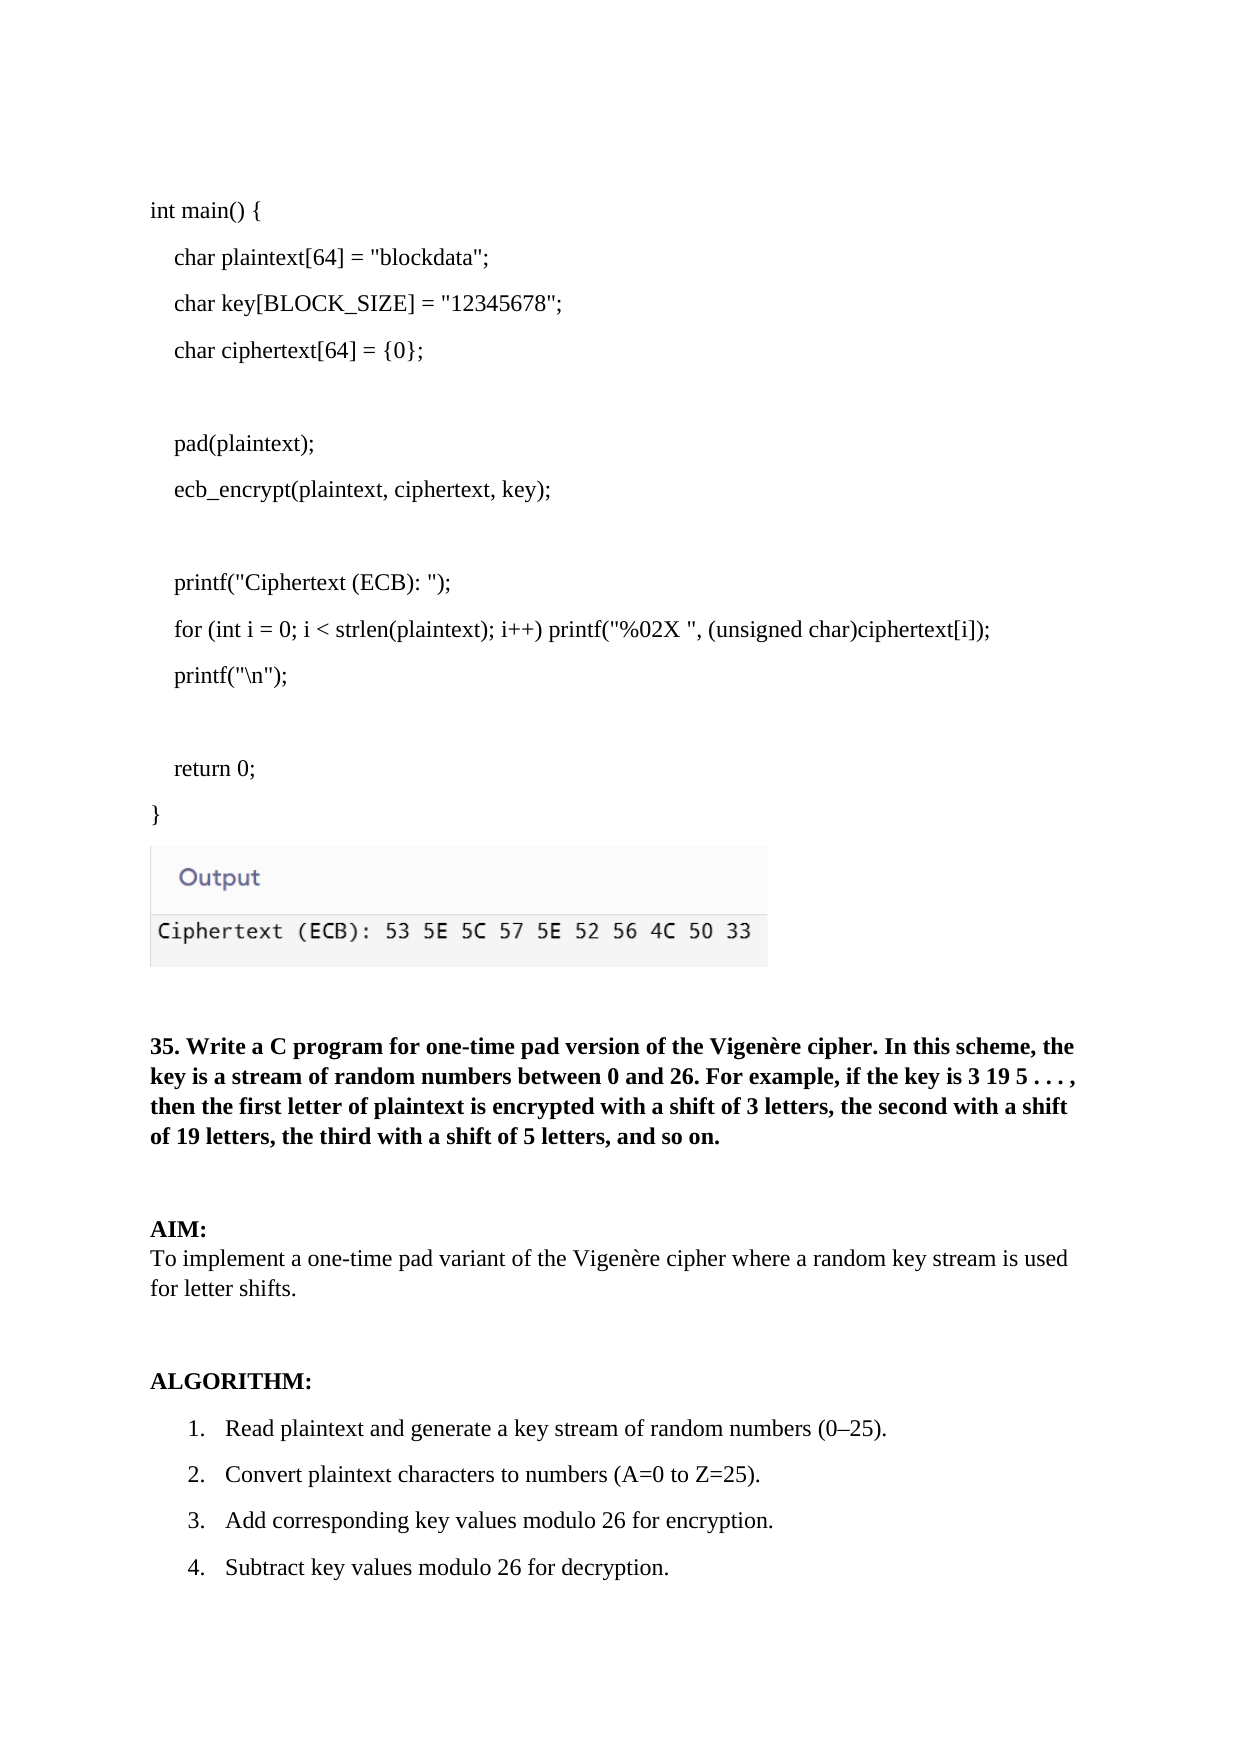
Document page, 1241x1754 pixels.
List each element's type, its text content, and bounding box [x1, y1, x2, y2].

list Convert plaintext characters to numbers (A=0 to Z=25). [187, 1460, 1090, 1488]
text 35. Write a C program for one-time pad version of the Vigenère cipher. In this scheme, the key is a stream of random numbers between 0 and 26. For example, if the key is 3 19 5 . . . , then the first letter of plaintext is encrypted with a shift of 3 letters, the second with a shift of 19 letters, the third with a shift of 5 letters, and so on. [150, 1032, 1090, 1149]
text printf("Ciphertext (ECB): "); [150, 568, 1090, 596]
picture [150, 846, 768, 967]
text ALGORITHM: [150, 1367, 1090, 1395]
list Read plaintext and generate a key stream of random numbers (0–25). [187, 1414, 1090, 1441]
list Add corresponding key values modulo 26 for encryption. [187, 1507, 1090, 1534]
list Subtract key values modulo 26 for decryption. [187, 1553, 1090, 1581]
text } [150, 800, 1090, 828]
text char key[BLOCK_SIZE] = "12345678"; [150, 289, 1090, 317]
text char ciphertext[64] = {0}; [150, 336, 1090, 363]
text AIM: To implement a one-time pad variant of the Vigenère cipher where a random key stream is used for letter shifts. [150, 1215, 1090, 1302]
text char plaintext[64] = "blockdata"; [150, 243, 1090, 271]
text return 0; [150, 754, 1090, 782]
text int main() { [150, 196, 1090, 224]
text pad(plaintext); [150, 429, 1090, 456]
text printf("\n"); [150, 661, 1090, 689]
text for (int i = 0; i < strlen(plaintext); i++) printf("%02X ", (unsigned char)ciphertext[i]); [150, 614, 1090, 642]
text ecb_encrypt(plaintext, ciphertext, key); [150, 475, 1090, 503]
